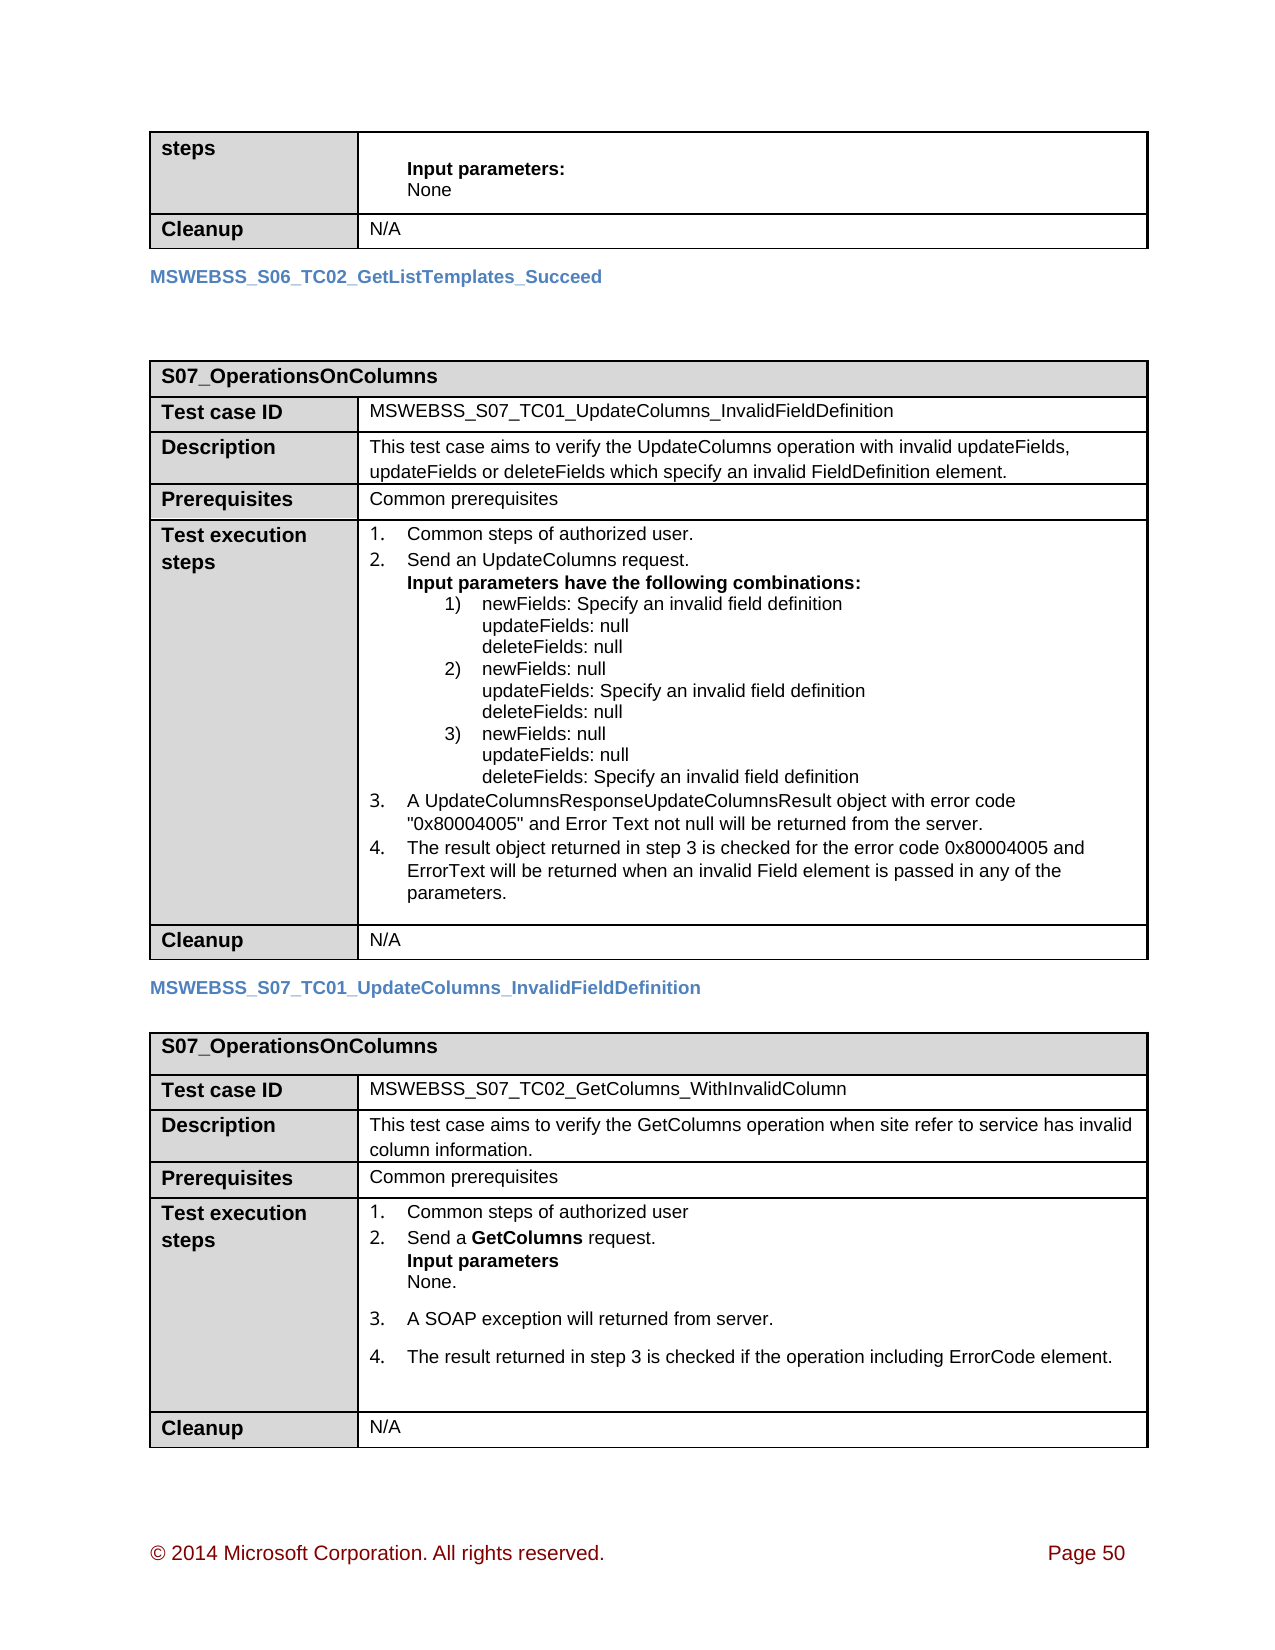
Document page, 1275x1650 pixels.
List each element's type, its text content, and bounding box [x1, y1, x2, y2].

table_cell Test execution steps [151, 1199, 357, 1411]
table_cell Common steps of authorized user Send a GetColumns request. Input parameters None. A SOAP exception will returned from server. The result returned in step 3 is checked if the operation including ErrorCode element. [359, 1199, 1146, 1411]
table_cell Prerequisites [151, 1163, 357, 1197]
table_cell Common prerequisites [359, 1163, 1146, 1197]
table_cell Test case ID [151, 398, 357, 431]
text MSWEBSS_S06_TC02_GetListTemplates_Succeed [150, 262, 1125, 289]
table_cell Description [151, 433, 357, 483]
table_cell MSWEBSS_S07_TC02_GetColumns_WithInvalidColumn [359, 1076, 1146, 1109]
table_cell Test case ID [151, 1076, 357, 1109]
table_cell This test case aims to verify the UpdateColumns operation with invalid updateFields, updateFields or deleteFields which specify an invalid FieldDefinition element. [359, 433, 1146, 483]
table_cell MSWEBSS_S07_TC01_UpdateColumns_InvalidFieldDefinition [359, 398, 1146, 431]
table_cell Common prerequisites [359, 485, 1146, 518]
table_cell Cleanup [151, 1413, 357, 1447]
table_cell Description [151, 1111, 357, 1161]
table_cell Cleanup [151, 926, 357, 959]
table_header S07_OperationsOnColumns [151, 362, 1146, 396]
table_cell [359, 133, 1146, 213]
table_cell This test case aims to verify the GetColumns operation when site refer to service has invalid column information. [359, 1111, 1146, 1161]
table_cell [151, 133, 357, 213]
table_header S07_OperationsOnColumns [151, 1034, 1146, 1074]
table_cell N/A [359, 1413, 1146, 1447]
table_cell N/A [359, 215, 1146, 248]
table_cell N/A [359, 926, 1146, 959]
table_cell Cleanup [151, 215, 357, 248]
text MSWEBSS_S07_TC01_UpdateColumns_InvalidFieldDefinition [150, 973, 1125, 1000]
table_cell Common steps of authorized user. Send an UpdateColumns request. Input parameters have the following combinations: newFields: Specify an invalid field definition updateFields: null deleteFields: null newFields: null updateFields: Specify an invalid field definition deleteFields: null newFields: null updateFields: null deleteFields: Specify an invalid field definition A UpdateColumnsResponseUpdateColumnsResult object with error code "0x80004005" and Error Text not null will be returned from the server. The result object returned in step 3 is checked for the error code 0x80004005 and ErrorText will be returned when an invalid Field element is passed in any of the parameters. [359, 521, 1146, 924]
table_cell Test execution steps [151, 521, 357, 924]
table_cell Prerequisites [151, 485, 357, 518]
